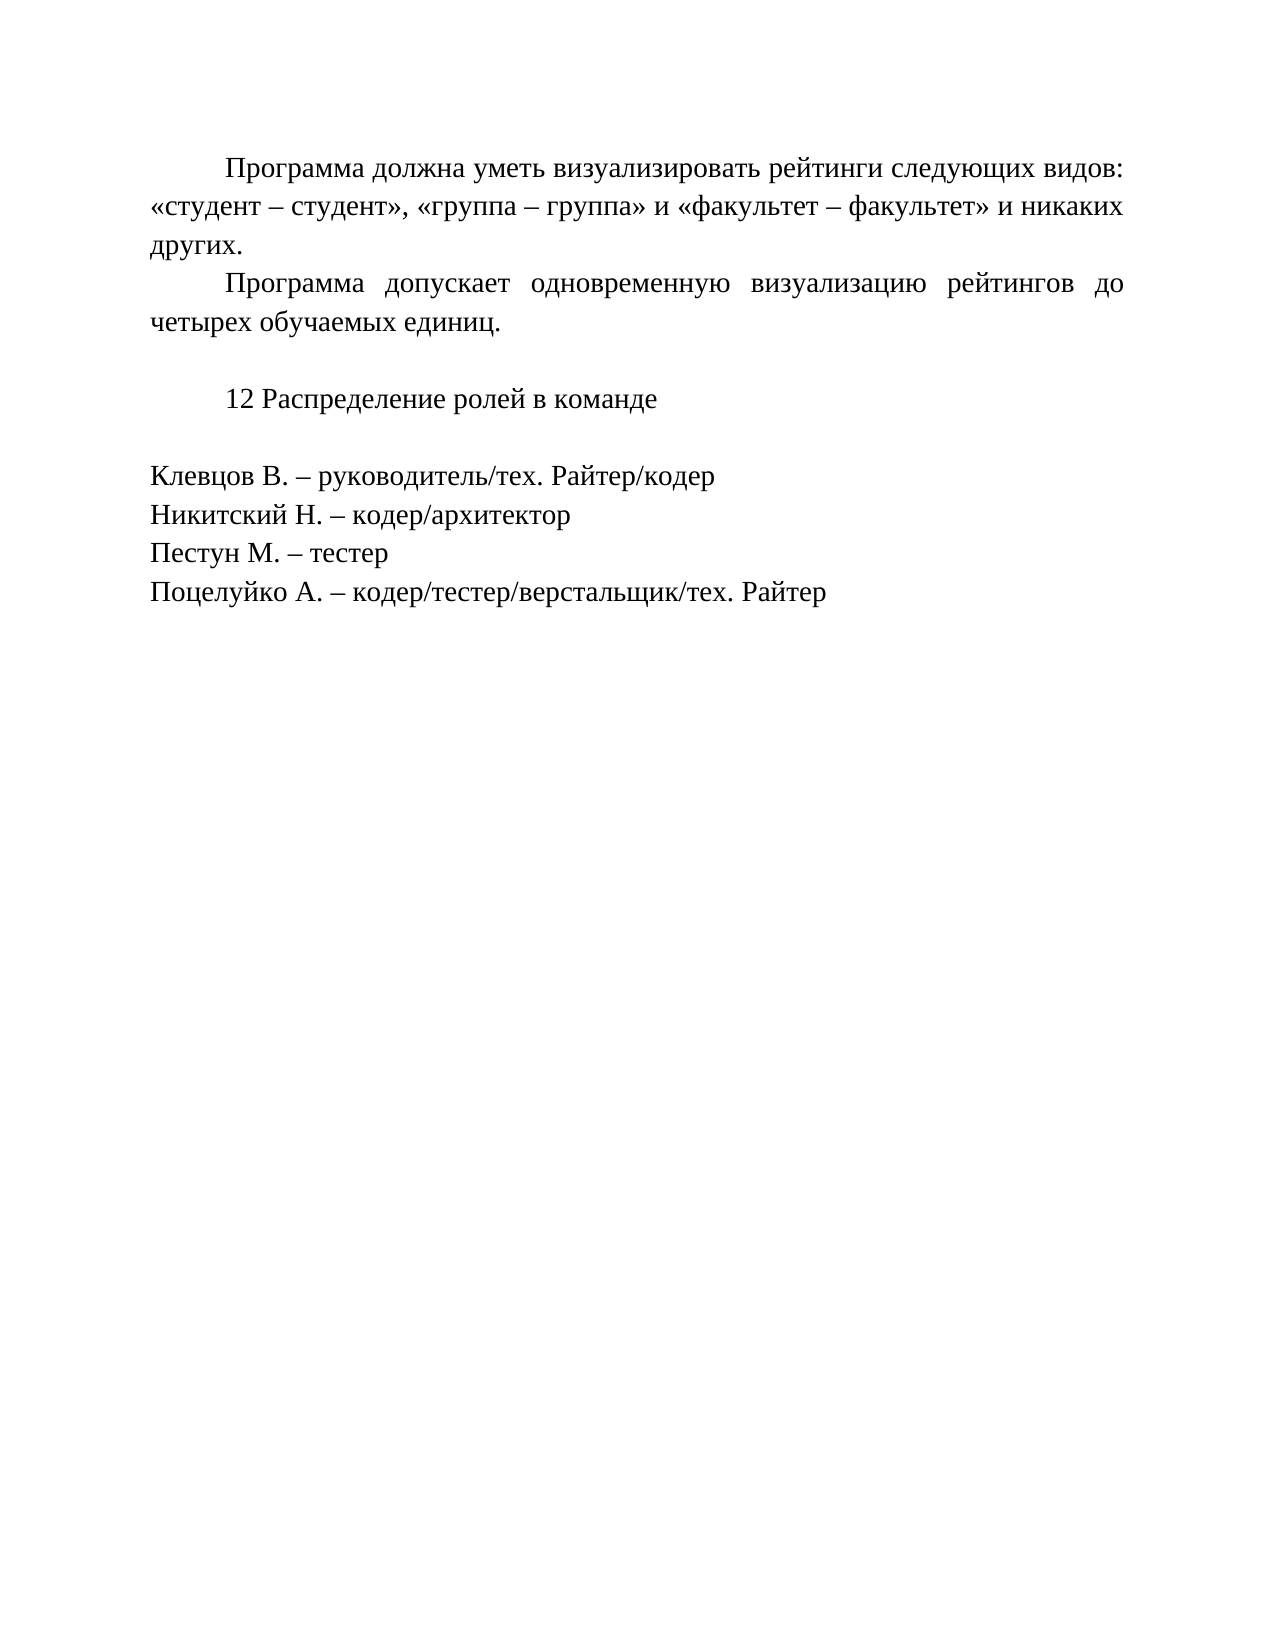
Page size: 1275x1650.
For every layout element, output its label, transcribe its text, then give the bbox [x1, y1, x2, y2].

text Никитский Н. – кодер/архитектор [150, 497, 1125, 530]
text Клевцов В. – руководитель/тех. Райтер/кодер [150, 458, 1125, 492]
text Поцелуйко А. – кодер/тестер/верстальщик/тех. Райтер [150, 574, 1125, 607]
text Программа должна уметь визуализировать рейтинги следующих видов: «студент – студент», «группа – группа» и «факультет – факультет» и никаких других. [150, 150, 1125, 261]
text Пестун М. – тестер [150, 535, 1125, 569]
text Программа допускает одновременную визуализацию рейтингов до четырех обучаемых единиц. [150, 266, 1125, 338]
text 12 Распределение ролей в команде [150, 381, 1125, 415]
